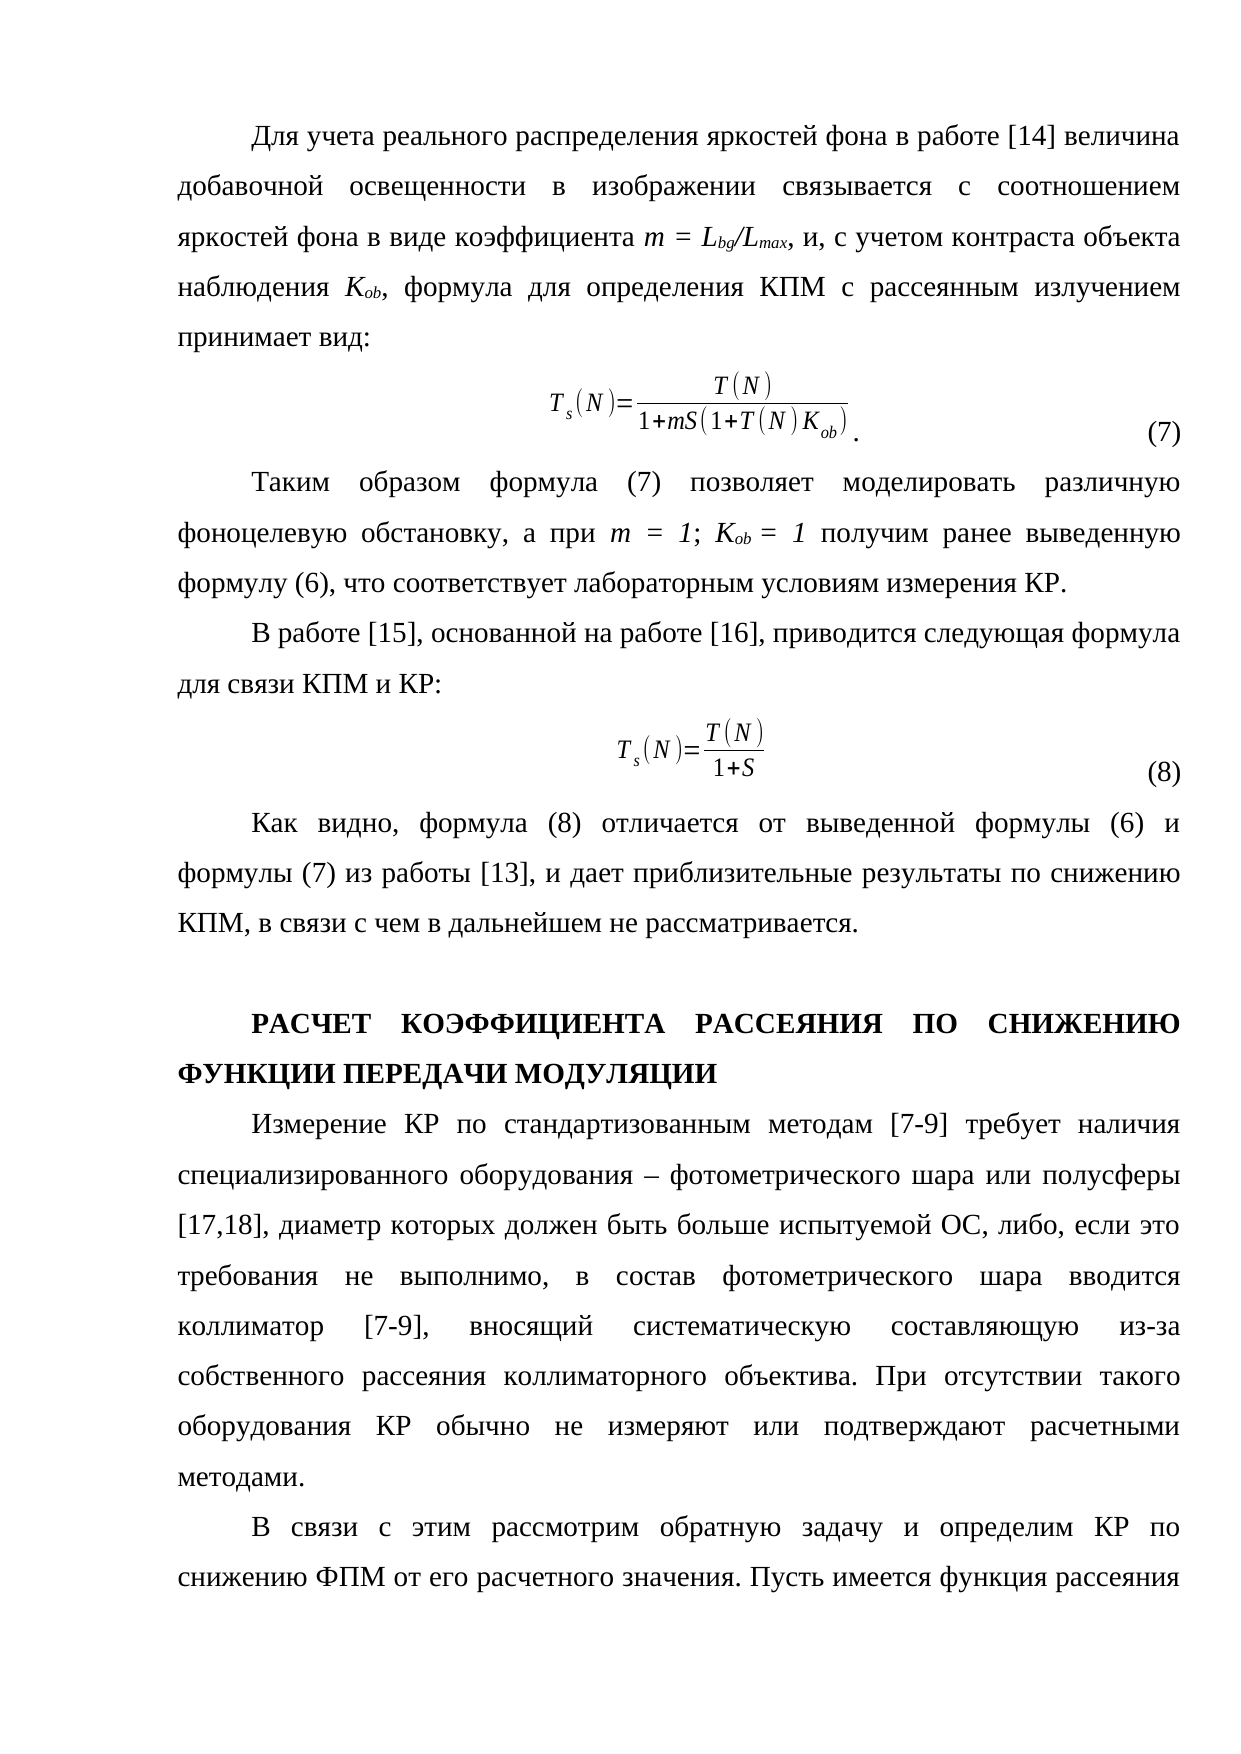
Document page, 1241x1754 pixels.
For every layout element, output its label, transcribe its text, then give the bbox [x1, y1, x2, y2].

text . (7) [177, 370, 1181, 448]
text Для учета реального распределения яркостей фона в работе [14] величина добавочной освещенности в изображении связывается с соотношением яркостей фона в виде коэффициента m = Lbg/Lmax, и, с учетом контраста объекта наблюдения Кob, формула для определения КПМ с рассеянным излучением принимает вид: [177, 118, 1181, 353]
text РАСЧЕТ КОЭФФИЦИЕНТА РАССЕЯНИЯ ПО СНИЖЕНИЮ ФУНКЦИИ ПЕРЕДАЧИ МОДУЛЯЦИИ [177, 1006, 1181, 1090]
text (8) [177, 716, 1181, 788]
text В работе [15], основанной на работе [16], приводится следующая формула для связи КПМ и КР: [177, 616, 1181, 699]
text Как видно, формула (8) отличается от выведенной формулы (6) и формулы (7) из работы [13], и дает приблизительные результаты по снижению КПМ, в связи с чем в дальнейшем не рассматривается. [177, 805, 1181, 939]
text Таким образом формула (7) позволяет моделировать различную фоноцелевую обстановку, а при m = 1; Кob = 1 получим ранее выведенную формулу (6), что соответствует лабораторным условиям измерения КР. [177, 464, 1181, 599]
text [177, 1509, 1181, 1593]
text Измерение КР по стандартизованным методам [7-9] требует наличия специализированного оборудования – фотометрического шара или полусферы [17,18], диаметр которых должен быть больше испытуемой ОС, либо, если это требования не выполнимо, в состав фотометрического шара вводится коллиматор [7-9], вносящий систематическую составляющую из-за собственного рассеяния коллиматорного объектива. При отсутствии такого оборудования КР обычно не измеряют или подтверждают расчетными методами. [177, 1107, 1181, 1492]
